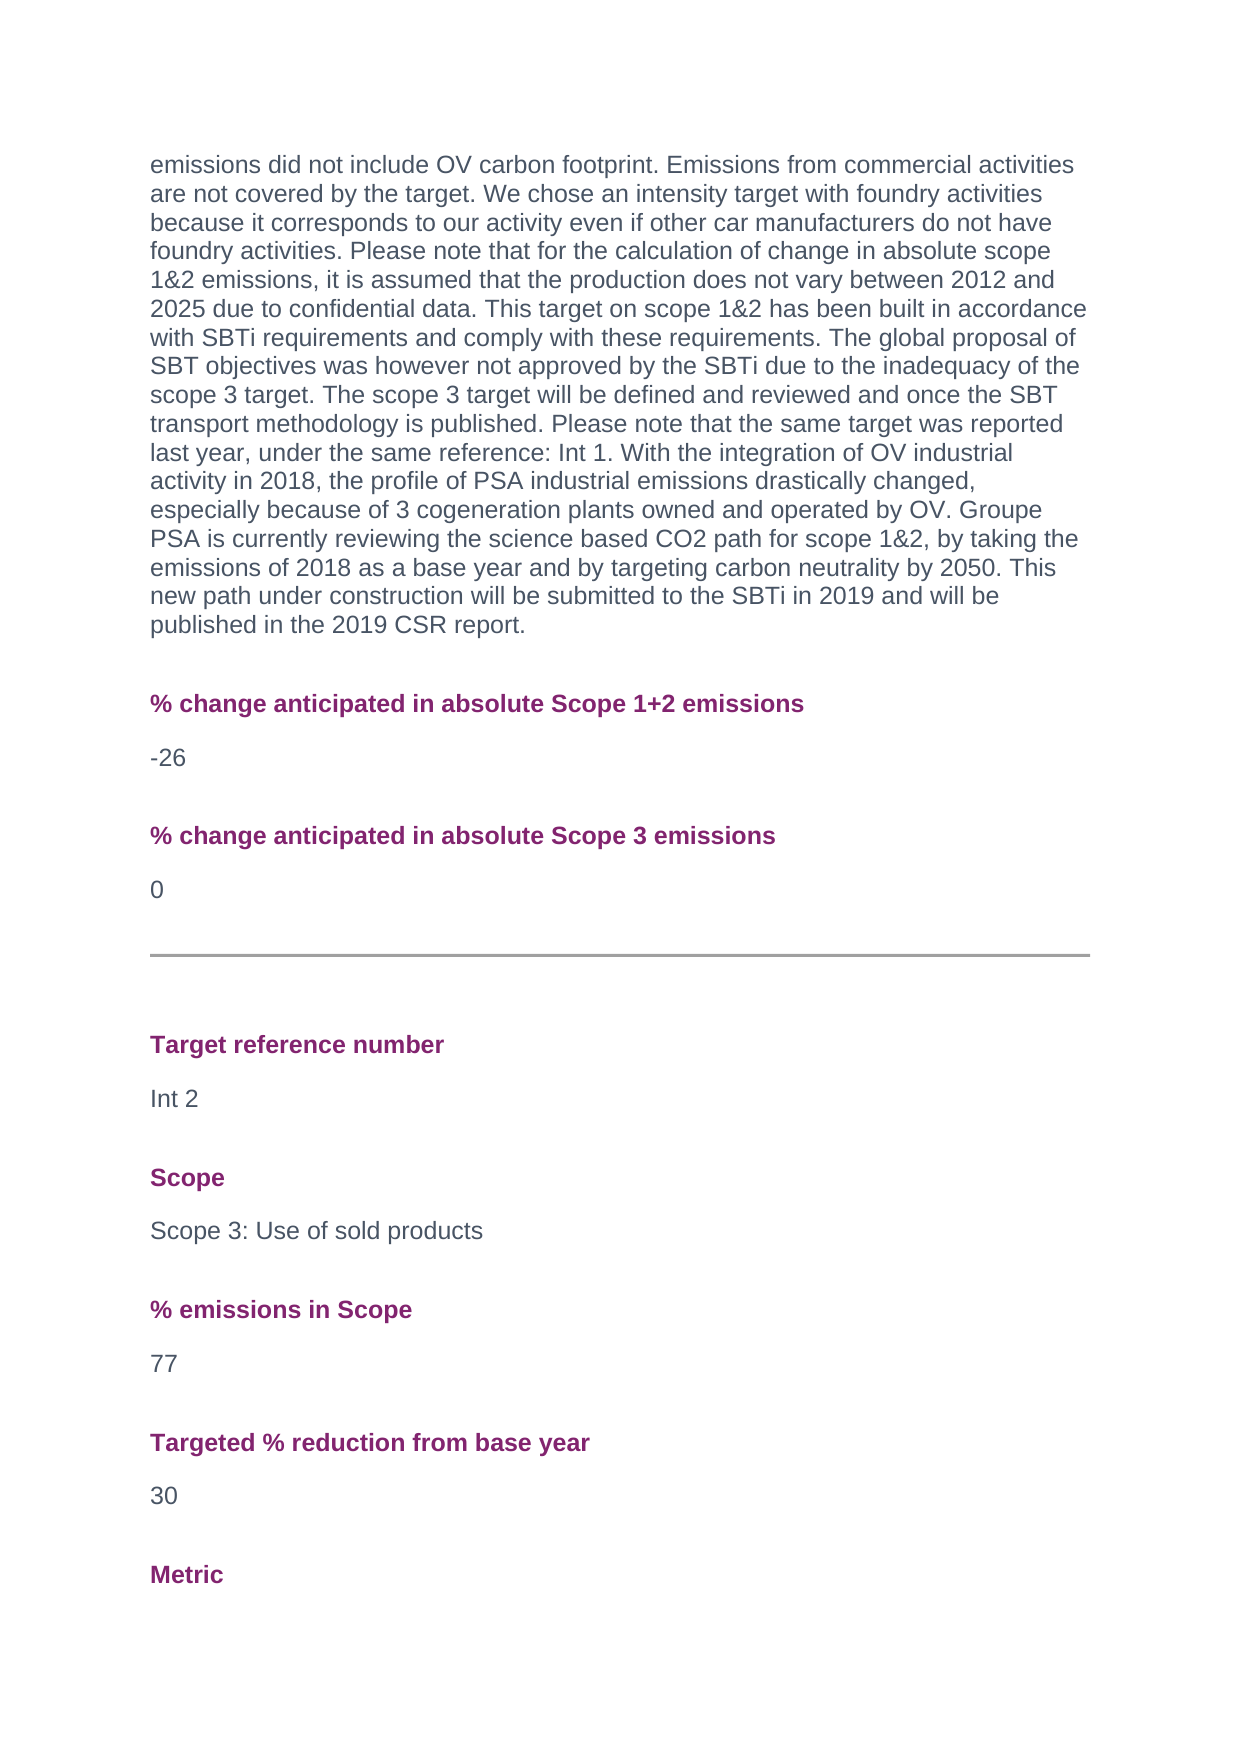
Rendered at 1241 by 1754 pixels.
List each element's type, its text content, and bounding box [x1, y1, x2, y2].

text 30 [150, 1481, 1090, 1510]
subtitle Target reference number [150, 1030, 1090, 1059]
subtitle % change anticipated in absolute Scope 1+2 emissions [150, 689, 1090, 717]
subtitle Metric [150, 1560, 1090, 1589]
text Scope 3: Use of sold products [150, 1216, 1090, 1245]
text -26 [150, 742, 1090, 771]
text 77 [150, 1349, 1090, 1378]
subtitle Targeted % reduction from base year [150, 1428, 1090, 1456]
subtitle % emissions in Scope [150, 1295, 1090, 1324]
text Int 2 [150, 1084, 1090, 1113]
subtitle Scope [150, 1163, 1090, 1191]
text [150, 150, 1090, 639]
subtitle % change anticipated in absolute Scope 3 emissions [150, 821, 1090, 850]
text 0 [150, 875, 1090, 904]
